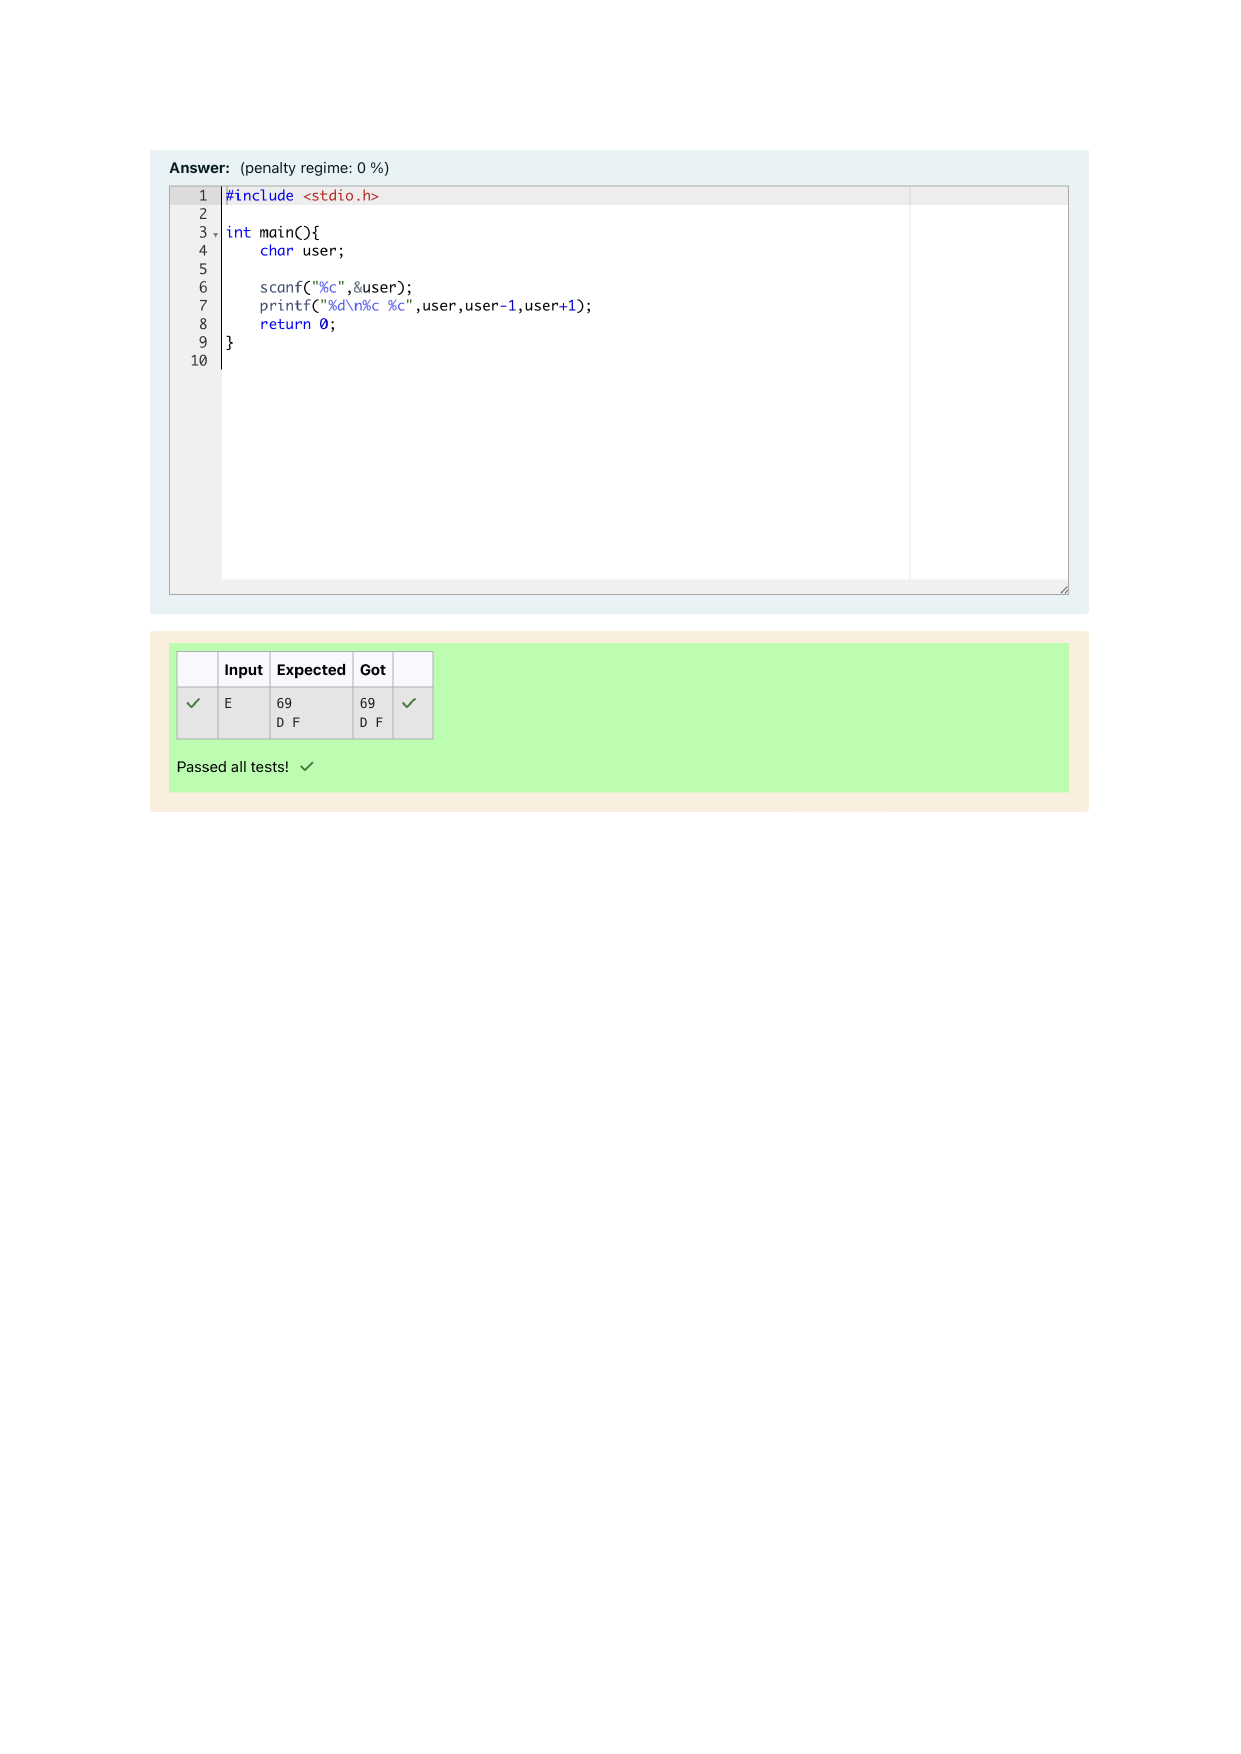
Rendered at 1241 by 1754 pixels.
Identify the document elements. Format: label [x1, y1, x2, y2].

picture [150, 150, 1091, 814]
